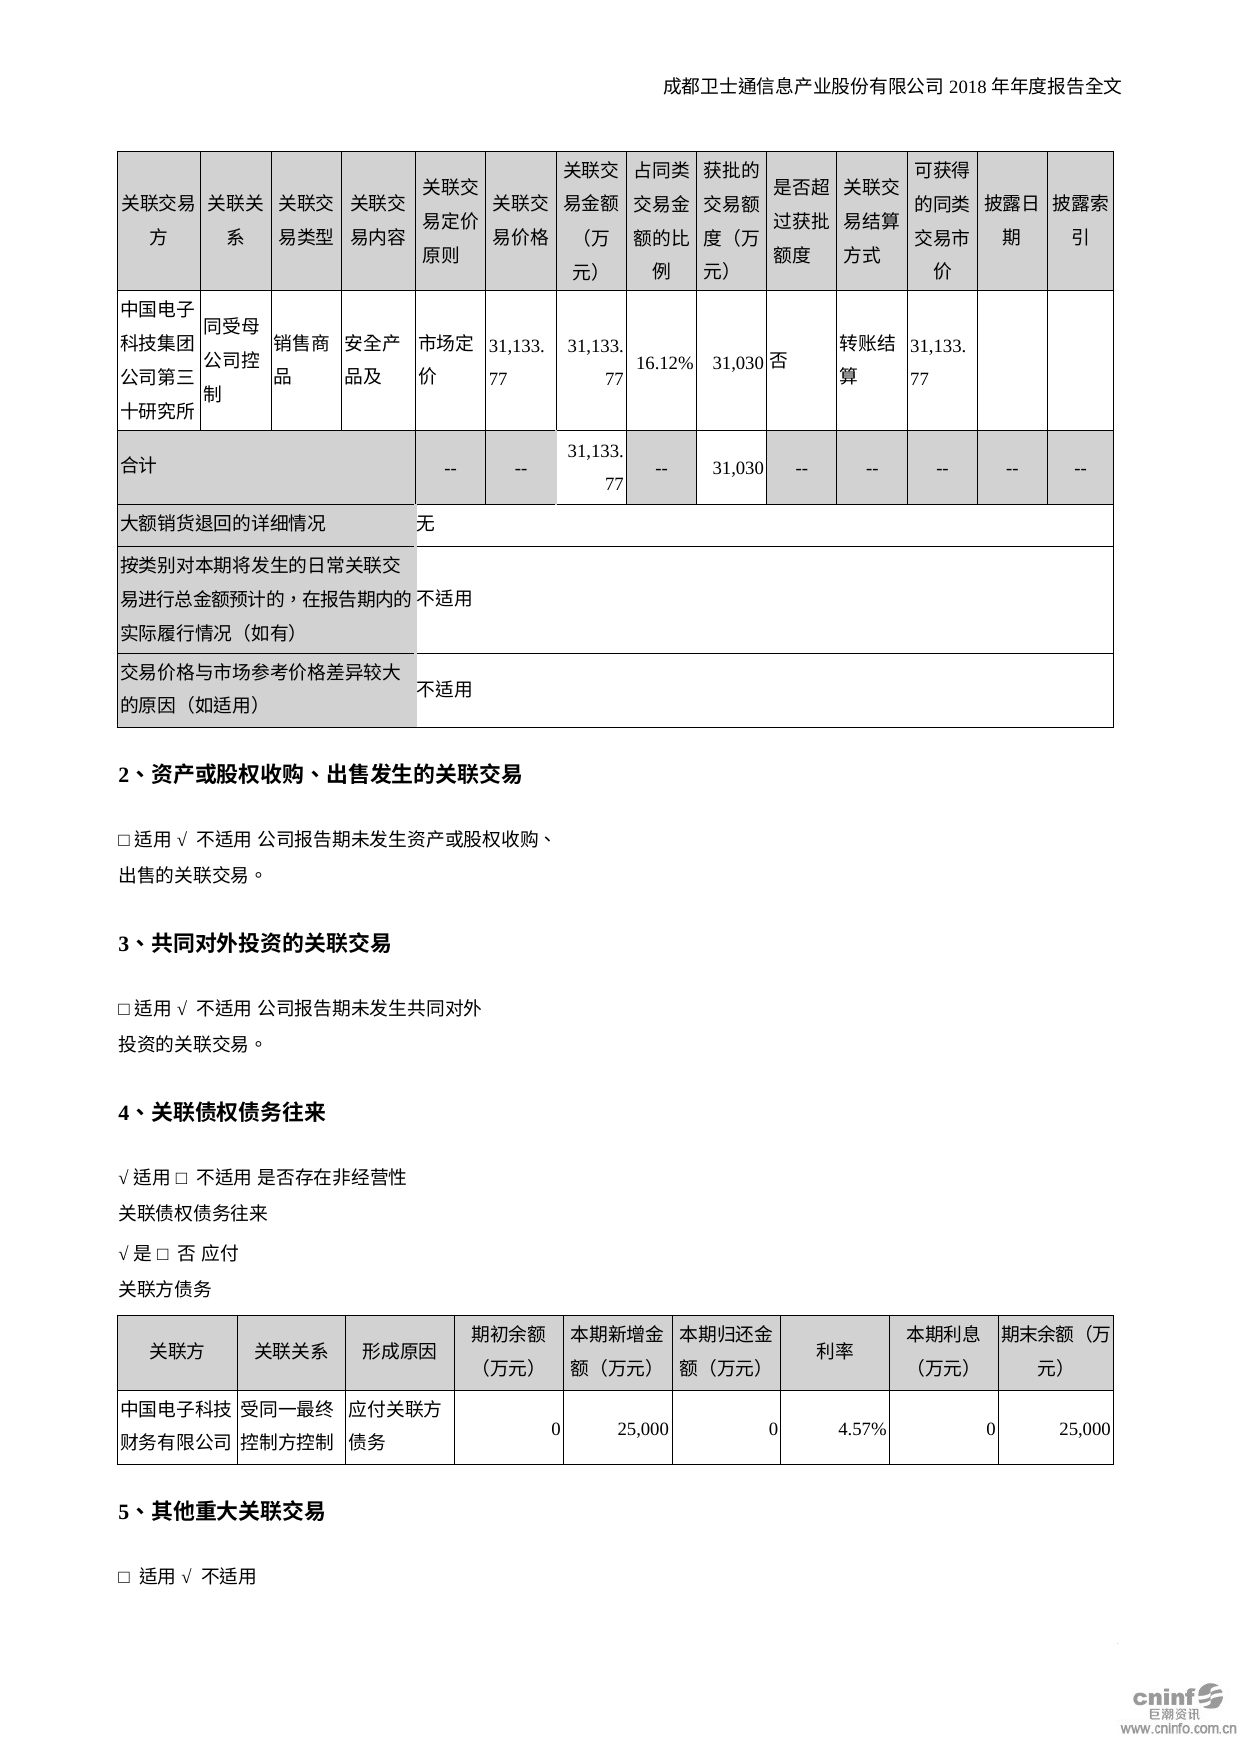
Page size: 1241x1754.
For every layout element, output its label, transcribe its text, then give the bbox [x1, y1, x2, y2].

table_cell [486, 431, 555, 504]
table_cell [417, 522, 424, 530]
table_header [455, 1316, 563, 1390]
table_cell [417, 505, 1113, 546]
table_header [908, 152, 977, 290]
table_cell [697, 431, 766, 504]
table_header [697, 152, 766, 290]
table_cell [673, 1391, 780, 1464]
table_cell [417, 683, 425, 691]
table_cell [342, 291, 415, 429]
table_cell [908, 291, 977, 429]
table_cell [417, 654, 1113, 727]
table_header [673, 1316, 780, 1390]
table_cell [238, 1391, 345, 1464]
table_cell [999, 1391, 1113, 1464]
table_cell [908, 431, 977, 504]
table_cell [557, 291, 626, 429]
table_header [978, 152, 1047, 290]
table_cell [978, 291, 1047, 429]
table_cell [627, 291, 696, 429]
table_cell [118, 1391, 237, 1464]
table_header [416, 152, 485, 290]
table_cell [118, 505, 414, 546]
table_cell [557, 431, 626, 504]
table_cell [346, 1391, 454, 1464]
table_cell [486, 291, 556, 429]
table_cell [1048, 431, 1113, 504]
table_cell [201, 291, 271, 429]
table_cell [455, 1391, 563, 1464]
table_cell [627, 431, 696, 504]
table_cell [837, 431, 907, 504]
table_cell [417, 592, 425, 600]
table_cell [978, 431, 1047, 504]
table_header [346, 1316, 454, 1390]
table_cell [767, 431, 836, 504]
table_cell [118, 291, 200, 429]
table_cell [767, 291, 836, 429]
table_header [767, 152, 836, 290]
subtitle 2、资产或股权收购、出售发生的关联交易 [118, 759, 1134, 789]
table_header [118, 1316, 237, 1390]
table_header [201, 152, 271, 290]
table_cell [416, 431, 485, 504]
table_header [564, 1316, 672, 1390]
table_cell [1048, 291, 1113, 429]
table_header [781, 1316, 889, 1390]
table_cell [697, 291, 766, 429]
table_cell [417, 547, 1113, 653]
text √ 适用 □ 不适用 是否存在非经营性关联债权债务往来 [118, 1164, 420, 1226]
text □ 适用 √ 不适用 公司报告期未发生共同对外投资的关联交易。 [118, 996, 495, 1057]
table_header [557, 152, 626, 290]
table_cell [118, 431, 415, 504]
subtitle 4、关联债权债务往来 [118, 1097, 1134, 1127]
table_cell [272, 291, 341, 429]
picture [1115, 1680, 1240, 1737]
subtitle 3、共同对外投资的关联交易 [118, 928, 1134, 958]
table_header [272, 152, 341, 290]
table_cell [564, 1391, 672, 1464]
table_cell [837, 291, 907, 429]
subtitle 5、其他重大关联交易 [118, 1496, 1134, 1526]
text √ 是 □ 否 应付关联方债务 [118, 1241, 251, 1302]
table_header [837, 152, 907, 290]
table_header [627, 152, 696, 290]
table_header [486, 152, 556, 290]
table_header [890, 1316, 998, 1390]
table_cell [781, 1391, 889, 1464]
text □ 适用 √ 不适用 [118, 1564, 1134, 1589]
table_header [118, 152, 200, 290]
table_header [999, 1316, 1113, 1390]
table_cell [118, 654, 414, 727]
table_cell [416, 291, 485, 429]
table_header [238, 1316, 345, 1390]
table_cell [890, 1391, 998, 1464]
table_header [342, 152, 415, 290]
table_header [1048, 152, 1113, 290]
text □ 适用 √ 不适用 公司报告期未发生资产或股权收购、出售的关联交易。 [118, 826, 570, 888]
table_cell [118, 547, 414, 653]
